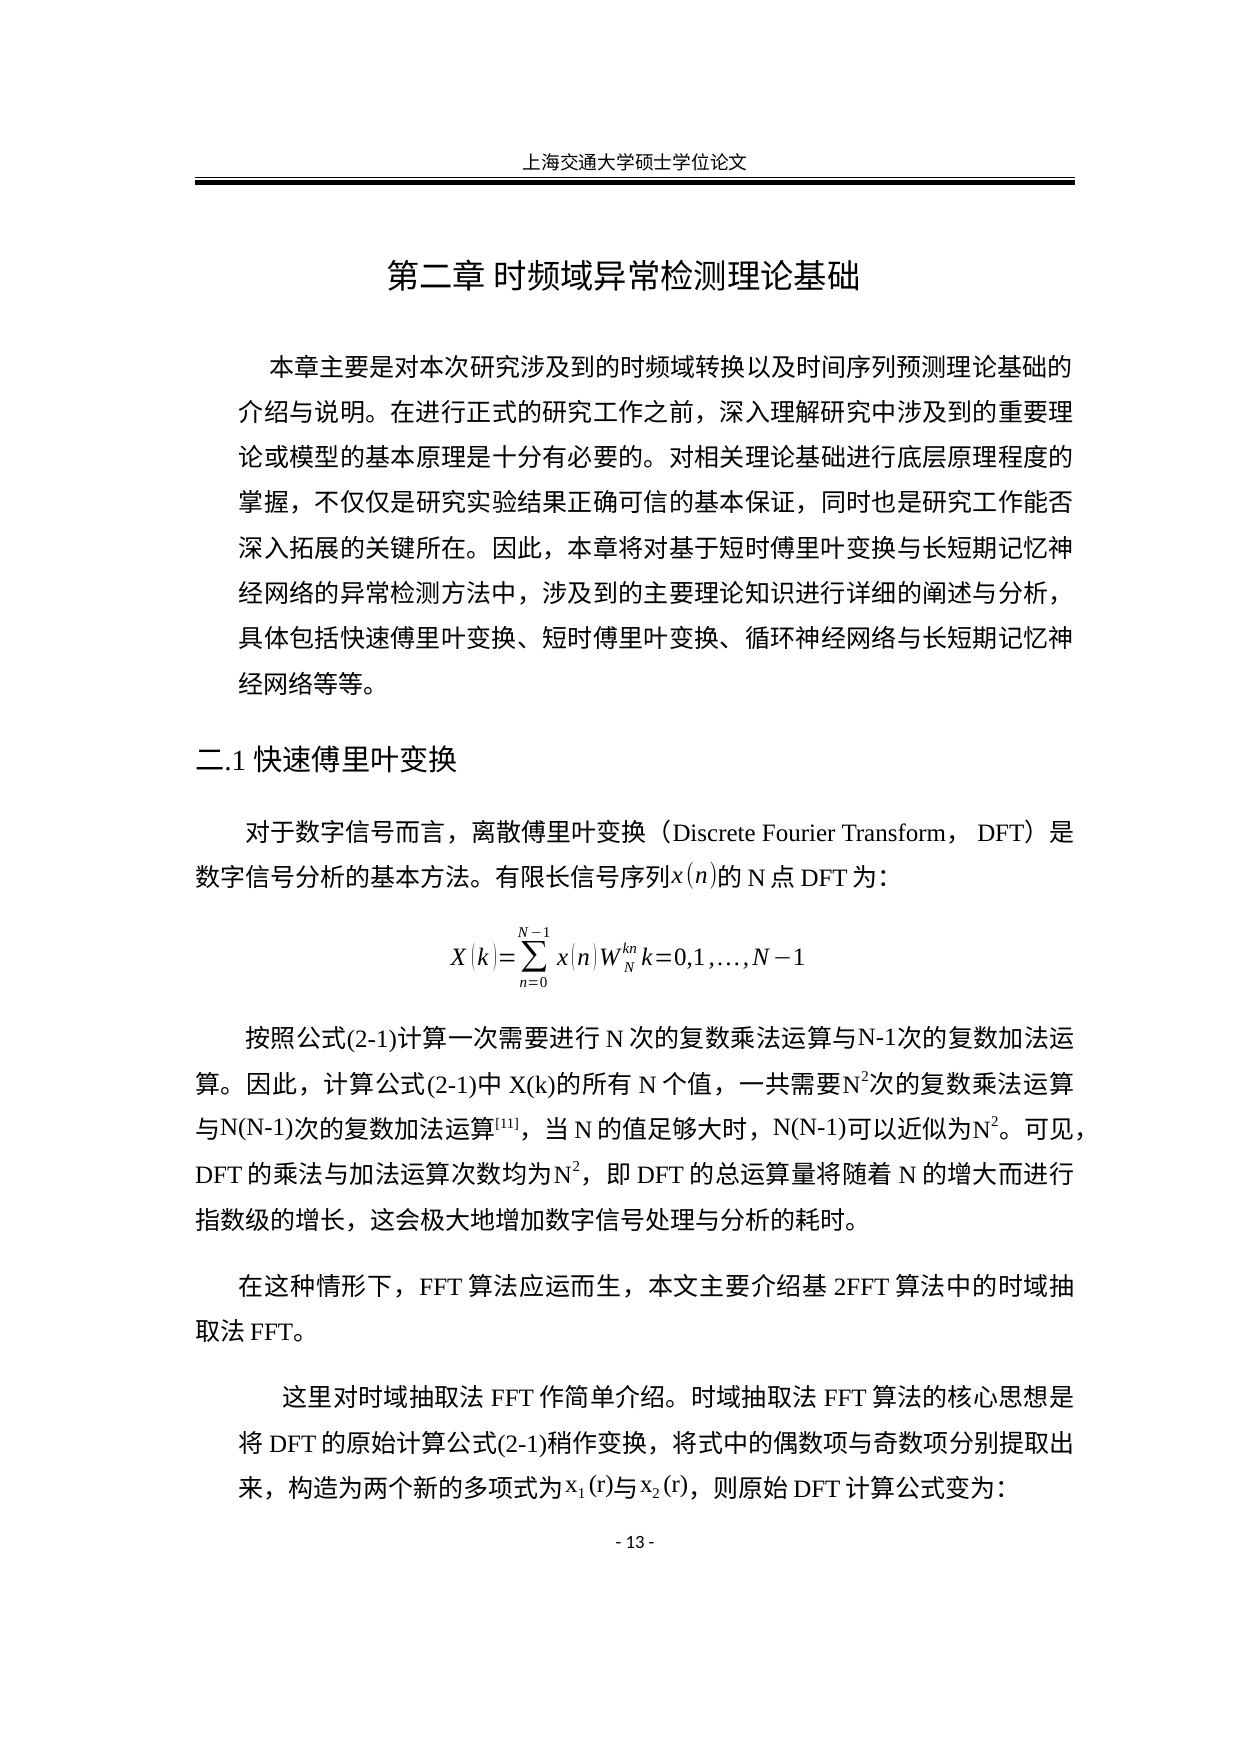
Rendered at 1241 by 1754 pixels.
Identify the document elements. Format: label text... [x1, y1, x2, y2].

subtitle 时频域异常检测理论基础 [225, 250, 1075, 298]
text 这里对时域抽取法FFT作简单介绍。时域抽取法FFT算法的核心思想是将DFT的原始计算公式(2-1)稍作变换，将式中的偶数项与奇数项分别提取出来，构造为两个新的多项式为与，则原始DFT计算公式变为： [239, 1378, 1075, 1505]
text (2-1) [239, 924, 1075, 991]
subtitle 快速傅里叶变换 [195, 737, 1075, 779]
text 在这种情形下，FFT算法应运而生，本文主要介绍基2FFT算法中的时域抽取法FFT。 [195, 1266, 1075, 1348]
text 本章主要是对本次研究涉及到的时频域转换以及时间序列预测理论基础的介绍与说明。在进行正式的研究工作之前，深入理解研究中涉及到的重要理论或模型的基本原理是十分有必要的。对相关理论基础进行底层原理程度的掌握，不仅仅是研究实验结果正确可信的基本保证，同时也是研究工作能否深入拓展的关键所在。因此，本章将对基于短时傅里叶变换与长短期记忆神经网络的异常检测方法中，涉及到的主要理论知识进行详细的阐述与分析，具体包括快速傅里叶变换、短时傅里叶变换、循环神经网络与长短期记忆神经网络等等。 [239, 347, 1075, 700]
text 按照公式(2-1)计算一次需要进行N次的复数乘法运算与次的复数加法运算。因此，计算公式(2-1)中X(k)的所有N个值，一共需要次的复数乘法运算与次的复数加法运算[11]，当N的值足够大时，可以近似为。可见，DFT的乘法与加法运算次数均为，即DFT的总运算量将随着N的增大而进行指数级的增长，这会极大地增加数字信号处理与分析的耗时。 [195, 1019, 1075, 1236]
text 对于数字信号而言，离散傅里叶变换（Discrete Fourier Transform， DFT）是数字信号分析的基本方法。有限长信号序列的N点DFT为： [195, 812, 1075, 894]
